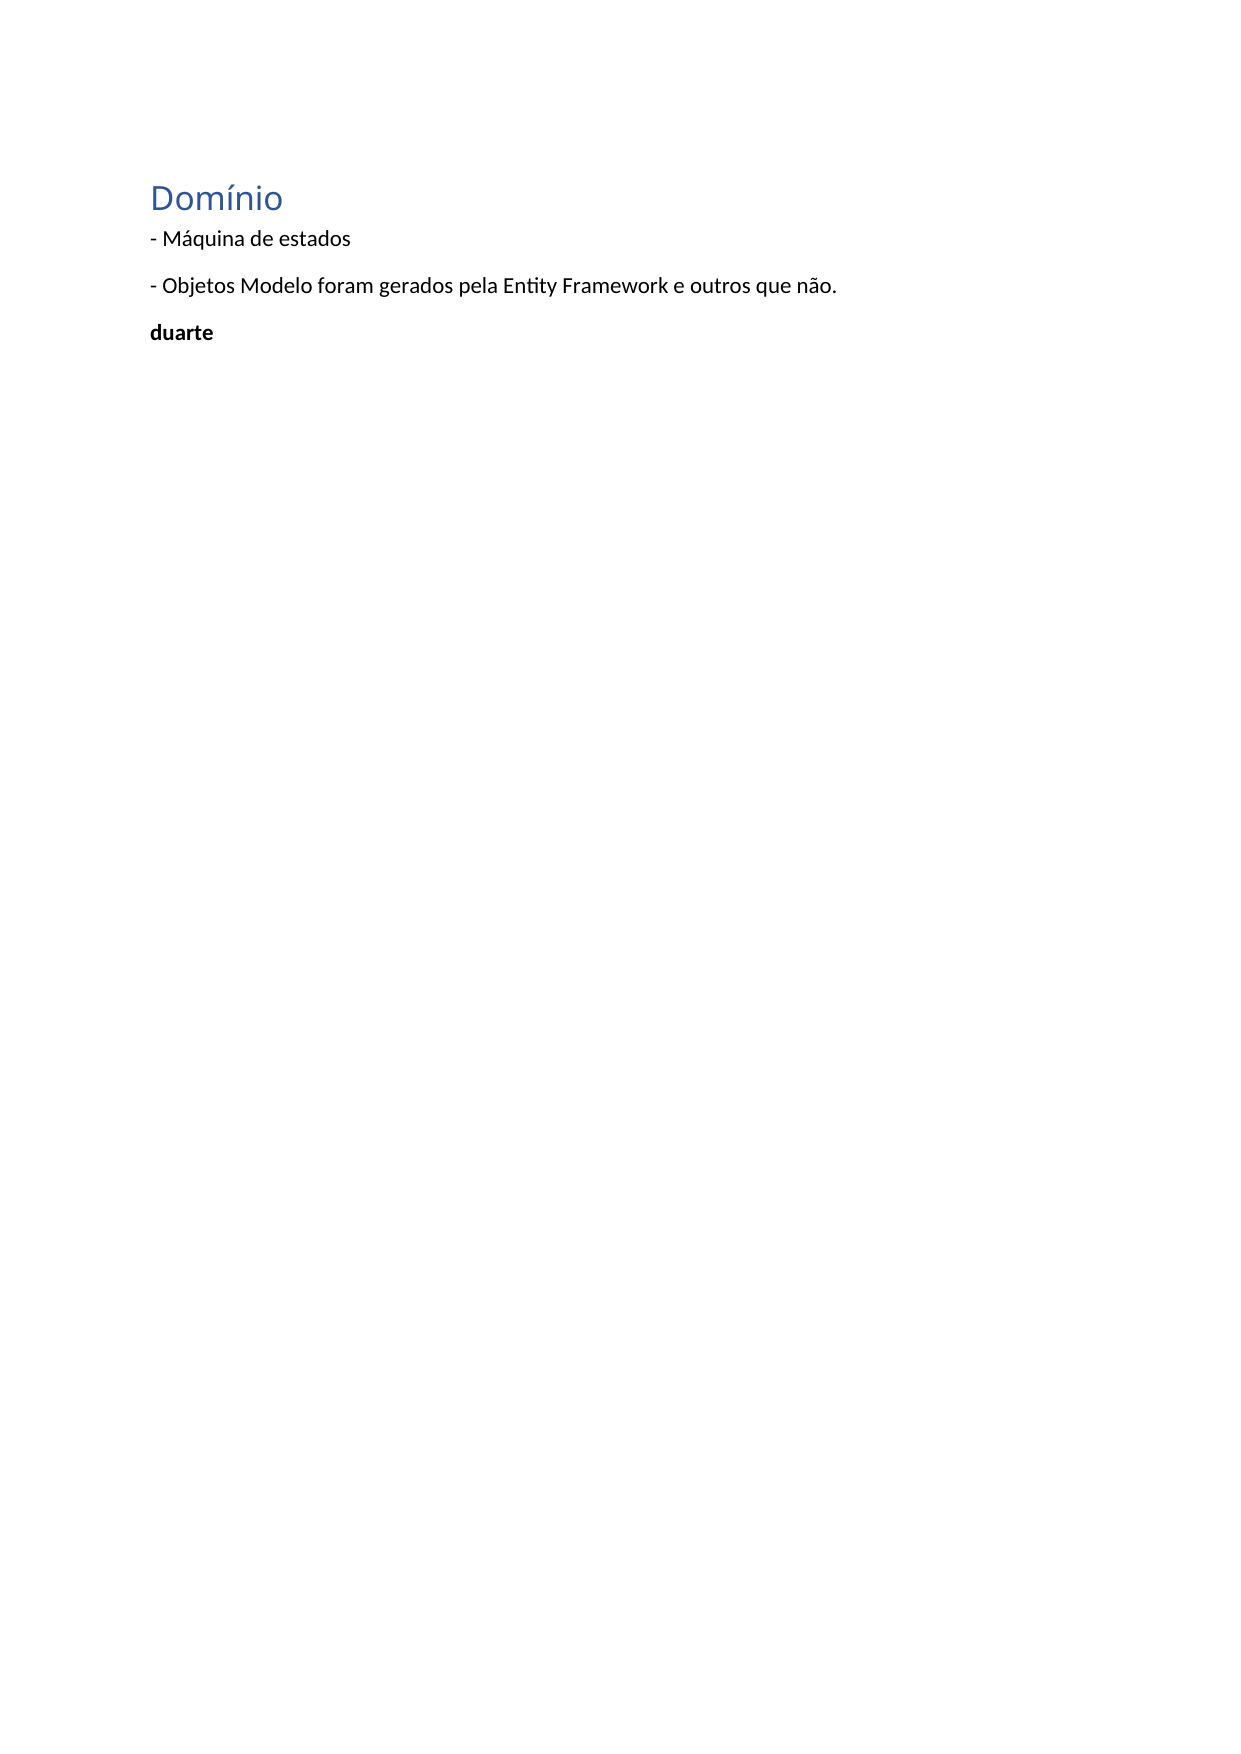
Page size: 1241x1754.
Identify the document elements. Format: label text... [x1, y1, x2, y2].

text - Objetos Modelo foram gerados pela Entity Framework e outros que não. [150, 271, 1090, 299]
text - Máquina de estados [150, 224, 1090, 252]
subtitle Domínio [150, 175, 1090, 220]
text duarte [150, 318, 1090, 346]
